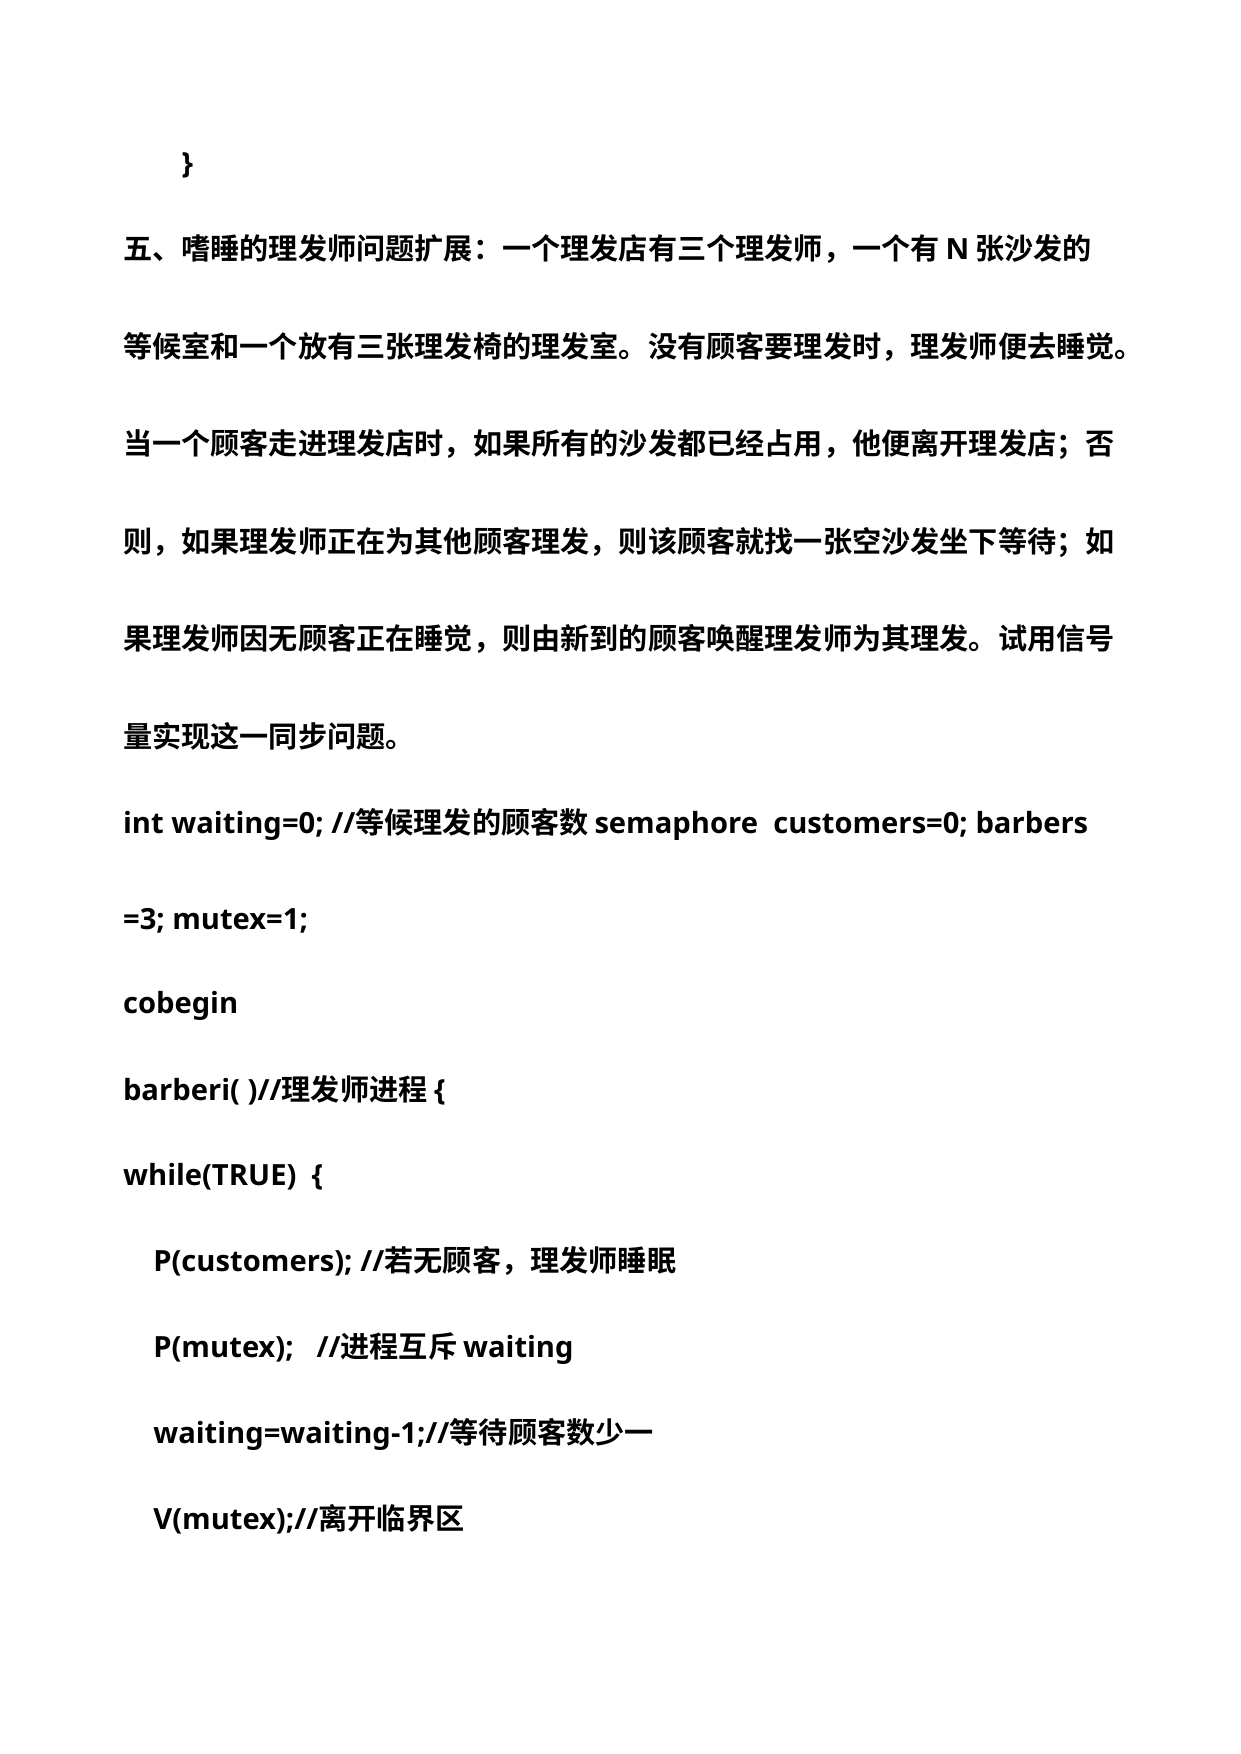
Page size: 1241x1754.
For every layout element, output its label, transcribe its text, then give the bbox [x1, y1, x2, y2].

list 嗜睡的理发师问题扩展：一个理发店有三个理发师，一个有N张沙发的等候室和一个放有三张理发椅的理发室。没有顾客要理发时，理发师便去睡觉。当一个顾客走进理发店时，如果所有的沙发都已经占用，他便离开理发店；否则，如果理发师正在为其他顾客理发，则该顾客就找一张空沙发坐下等待；如果理发师因无顾客正在睡觉，则由新到的顾客唤醒理发师为其理发。试用信号量实现这一同步问题。 [123, 214, 1117, 767]
text V(mutex);//离开临界区 [123, 1484, 1117, 1549]
text while(TRUE) { [123, 1141, 1117, 1206]
text P(mutex); //进程互斥waiting [123, 1312, 1117, 1377]
list cobegin [123, 970, 1117, 1035]
list int waiting=0; //等候理发的顾客数semaphore customers=0; barbers=3; mutex=1; [123, 788, 1117, 950]
text barberi( )//理发师进程 { [123, 1055, 1117, 1120]
text waiting=waiting-1;//等待顾客数少一 [123, 1398, 1117, 1463]
text P(customers); //若无顾客，理发师睡眠 [123, 1226, 1117, 1291]
text } [123, 129, 1117, 194]
